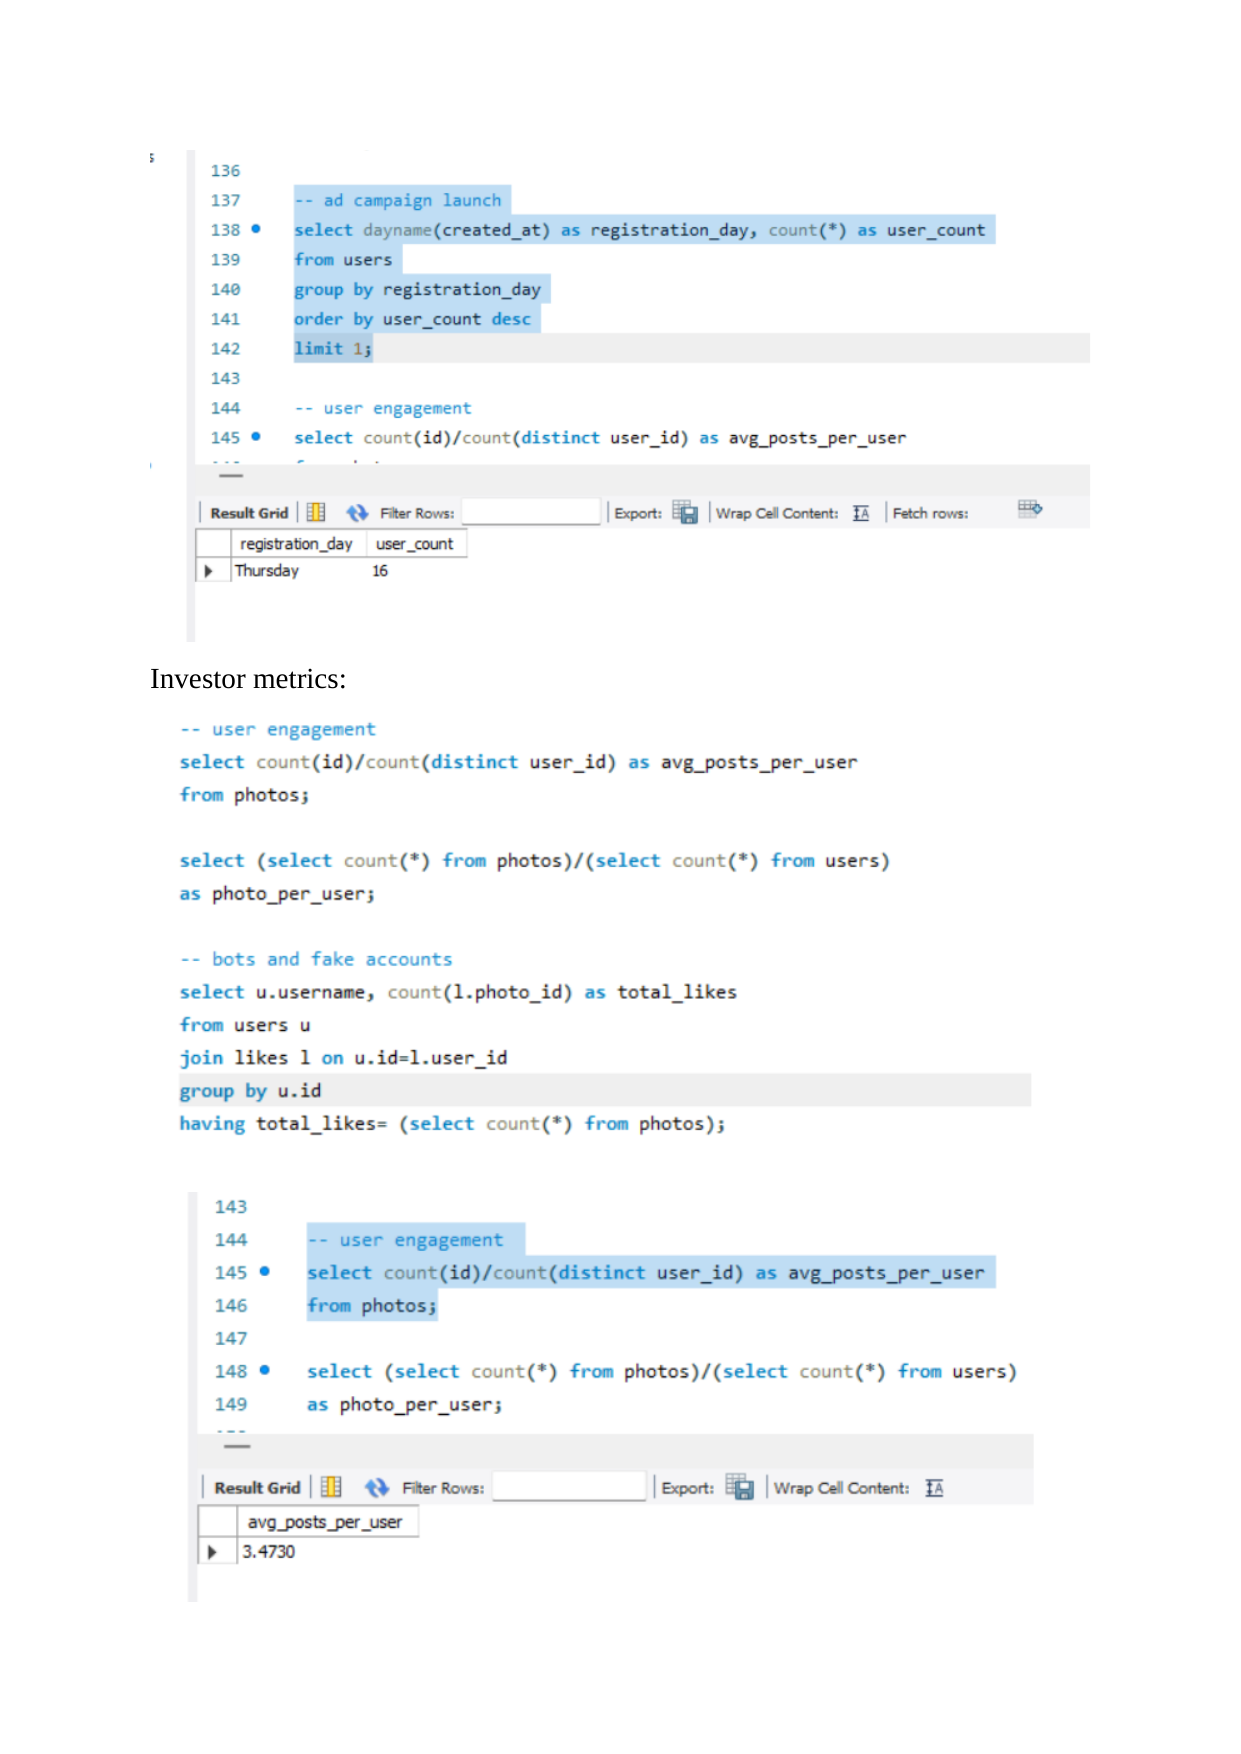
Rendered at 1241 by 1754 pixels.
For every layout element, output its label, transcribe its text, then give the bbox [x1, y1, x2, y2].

picture [150, 1192, 1034, 1602]
text Investor metrics: [150, 661, 1090, 694]
picture [150, 713, 1032, 1174]
picture [150, 150, 1091, 642]
